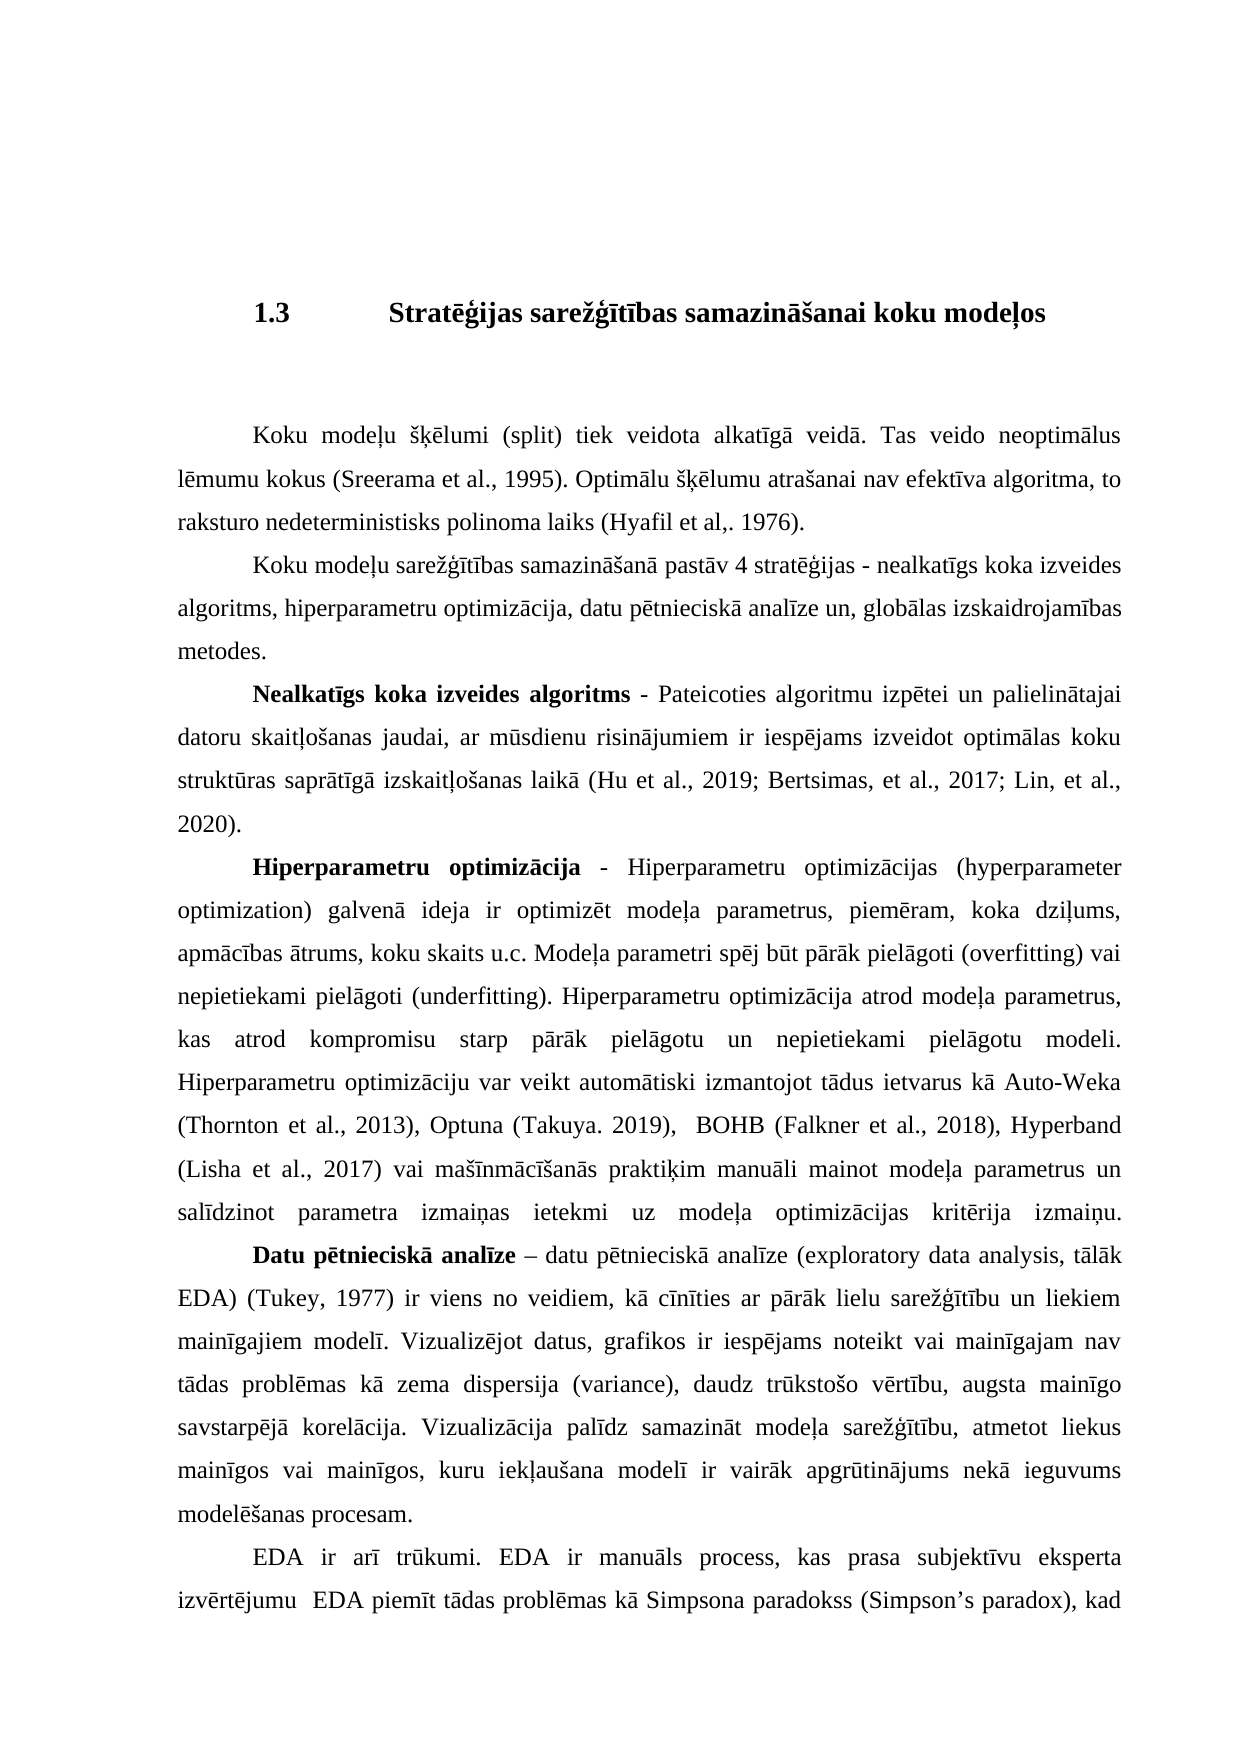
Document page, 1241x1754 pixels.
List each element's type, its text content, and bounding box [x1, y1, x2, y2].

text Nealkatīgs koka izveides algoritms - Pateicoties algoritmu izpētei un palielinātajai datoru skaitļošanas jaudai, ar mūsdienu risinājumiem ir iespējams izveidot optimālas koku struktūras saprātīgā izskaitļošanas laikā (Hu et al., 2019; Bertsimas, et al., 2017; Lin, et al., 2020). [177, 679, 1122, 837]
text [177, 1542, 1122, 1614]
text Hiperparametru optimizācija - Hiperparametru optimizācijas (hyperparameter optimization) galvenā ideja ir optimizēt modeļa parametrus, piemēram, koka dziļums, apmācības ātrums, koku skaits u.c. Modeļa parametri spēj būt pārāk pielāgoti (overfitting) vai nepietiekami pielāgoti (underfitting). Hiperparametru optimizācija atrod modeļa parametrus, kas atrod kompromisu starp pārāk pielāgotu un nepietiekami pielāgotu modeli. Hiperparametru optimizāciju var veikt automātiski izmantojot tādus ietvarus kā Auto-Weka (Thornton et al., 2013), Optuna (Takuya. 2019), BOHB (Falkner et al., 2018), Hyperband (Lisha et al., 2017) vai mašīnmācīšanās praktiķim manuāli mainot modeļa parametrus un salīdzinot parametra izmaiņas ietekmi uz modeļa optimizācijas kritērija izmaiņu. Datu pētnieciskā analīze – datu pētnieciskā analīze (exploratory data analysis, tālāk EDA) (Tukey, 1977) ir viens no veidiem, kā cīnīties ar pārāk lielu sarežģītību un liekiem mainīgajiem modelī. Vizualizējot datus, grafikos ir iespējams noteikt vai mainīgajam nav tādas problēmas kā zema dispersija (variance), daudz trūkstošo vērtību, augsta mainīgo savstarpējā korelācija. Vizualizācija palīdz samazināt modeļa sarežģītību, atmetot liekus mainīgos vai mainīgos, kuru iekļaušana modelī ir vairāk apgrūtinājums nekā ieguvums modelēšanas procesam. [177, 852, 1122, 1527]
text Koku modeļu šķēlumi (split) tiek veidota alkatīgā veidā. Tas veido neoptimālus lēmumu kokus (Sreerama et al., 1995). Optimālu šķēlumu atrašanai nav efektīva algoritma, to raksturo nedeterministisks polinoma laiks (Hyafil et al,. 1976). [177, 421, 1122, 536]
subtitle Stratēģijas sarežģītības samazināšanai koku modeļos [177, 295, 1122, 329]
text Koku modeļu sarežģītības samazināšanā pastāv 4 stratēģijas - nealkatīgs koka izveides algoritms, hiperparametru optimizācija, datu pētnieciskā analīze un, globālas izskaidrojamības metodes. [177, 550, 1122, 665]
